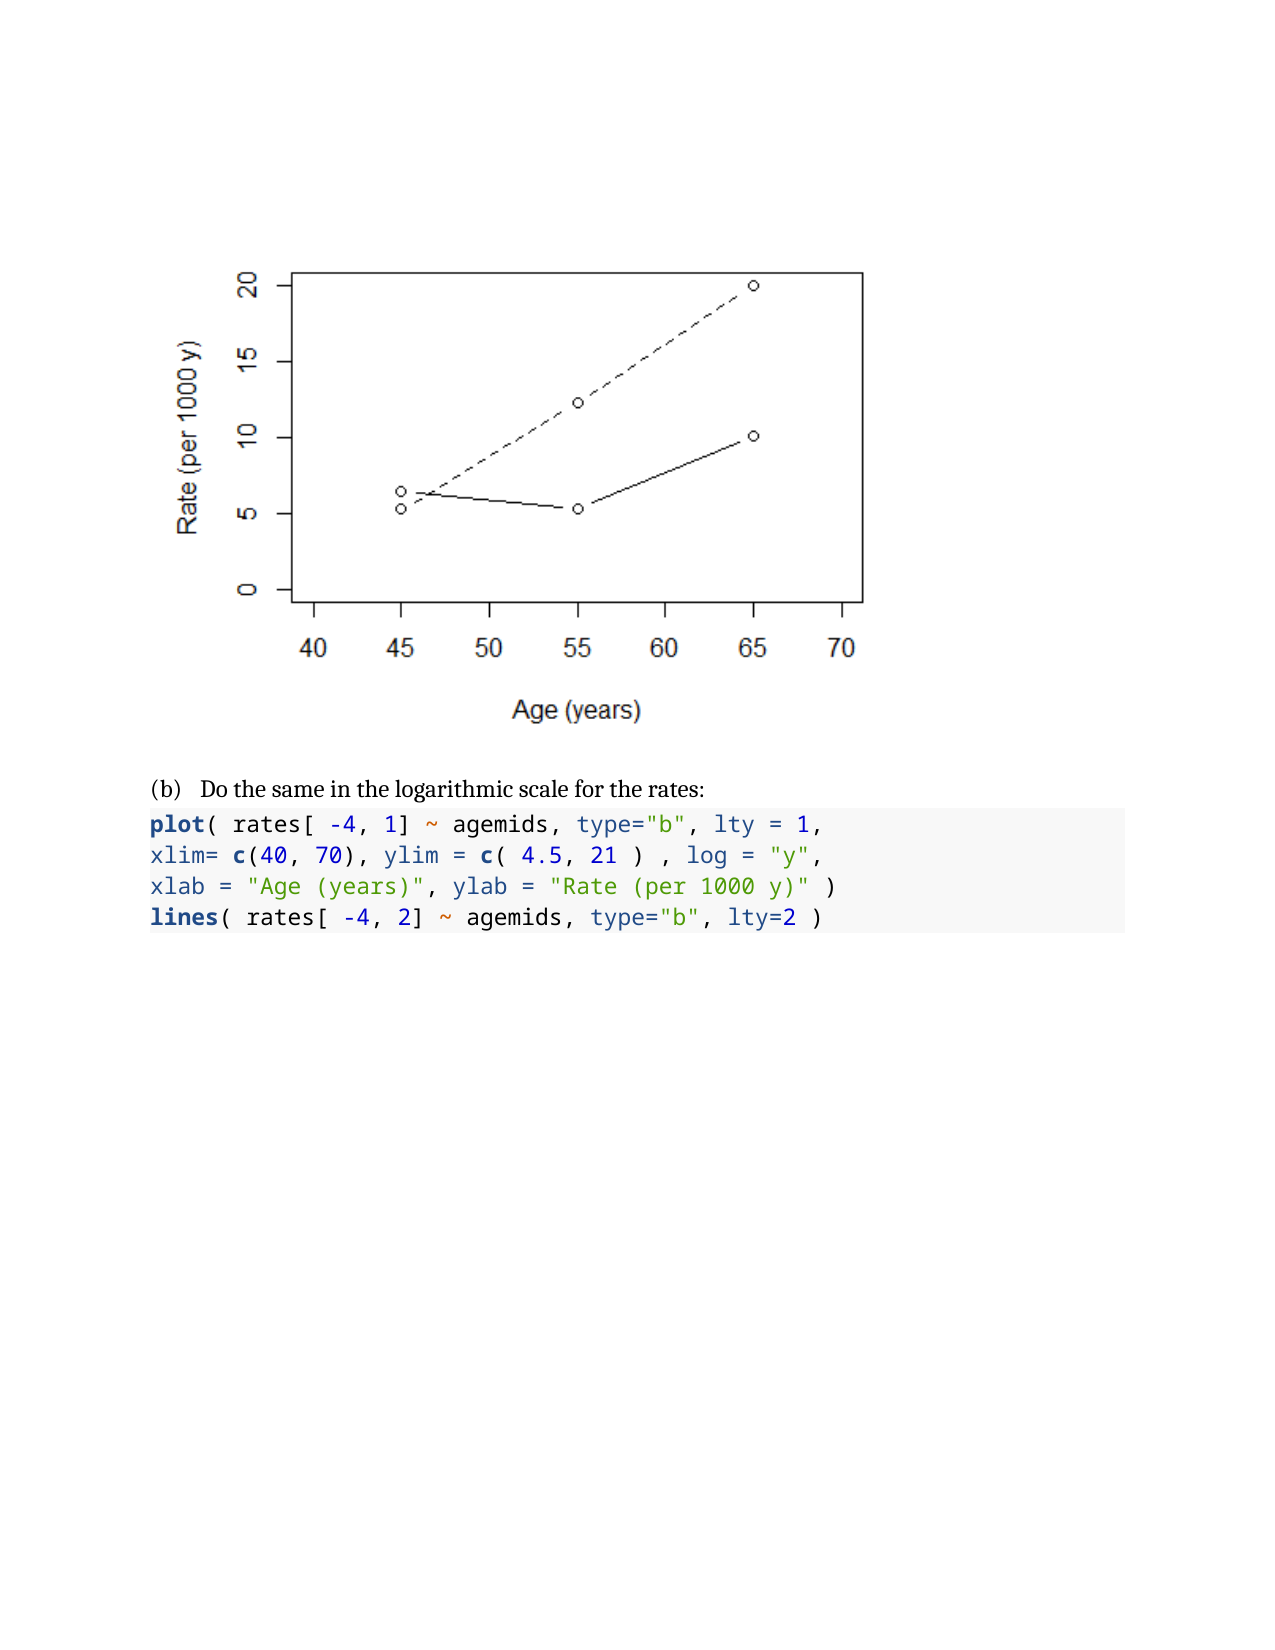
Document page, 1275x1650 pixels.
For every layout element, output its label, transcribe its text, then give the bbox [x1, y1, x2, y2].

picture [168, 150, 927, 757]
text plot( rates[ -4, 1] ~ agemids, type="b", lty = 1, xlim= c(40, 70), ylim = c( 4.5, 21 ) , log = "y", xlab = "Age (years)", ylab = "Rate (per 1000 y)" ) lines( rates[ -4, 2] ~ agemids, type="b", lty=2 ) [824, 808, 1125, 933]
list Do the same in the logarithmic scale for the rates: [150, 775, 1125, 804]
